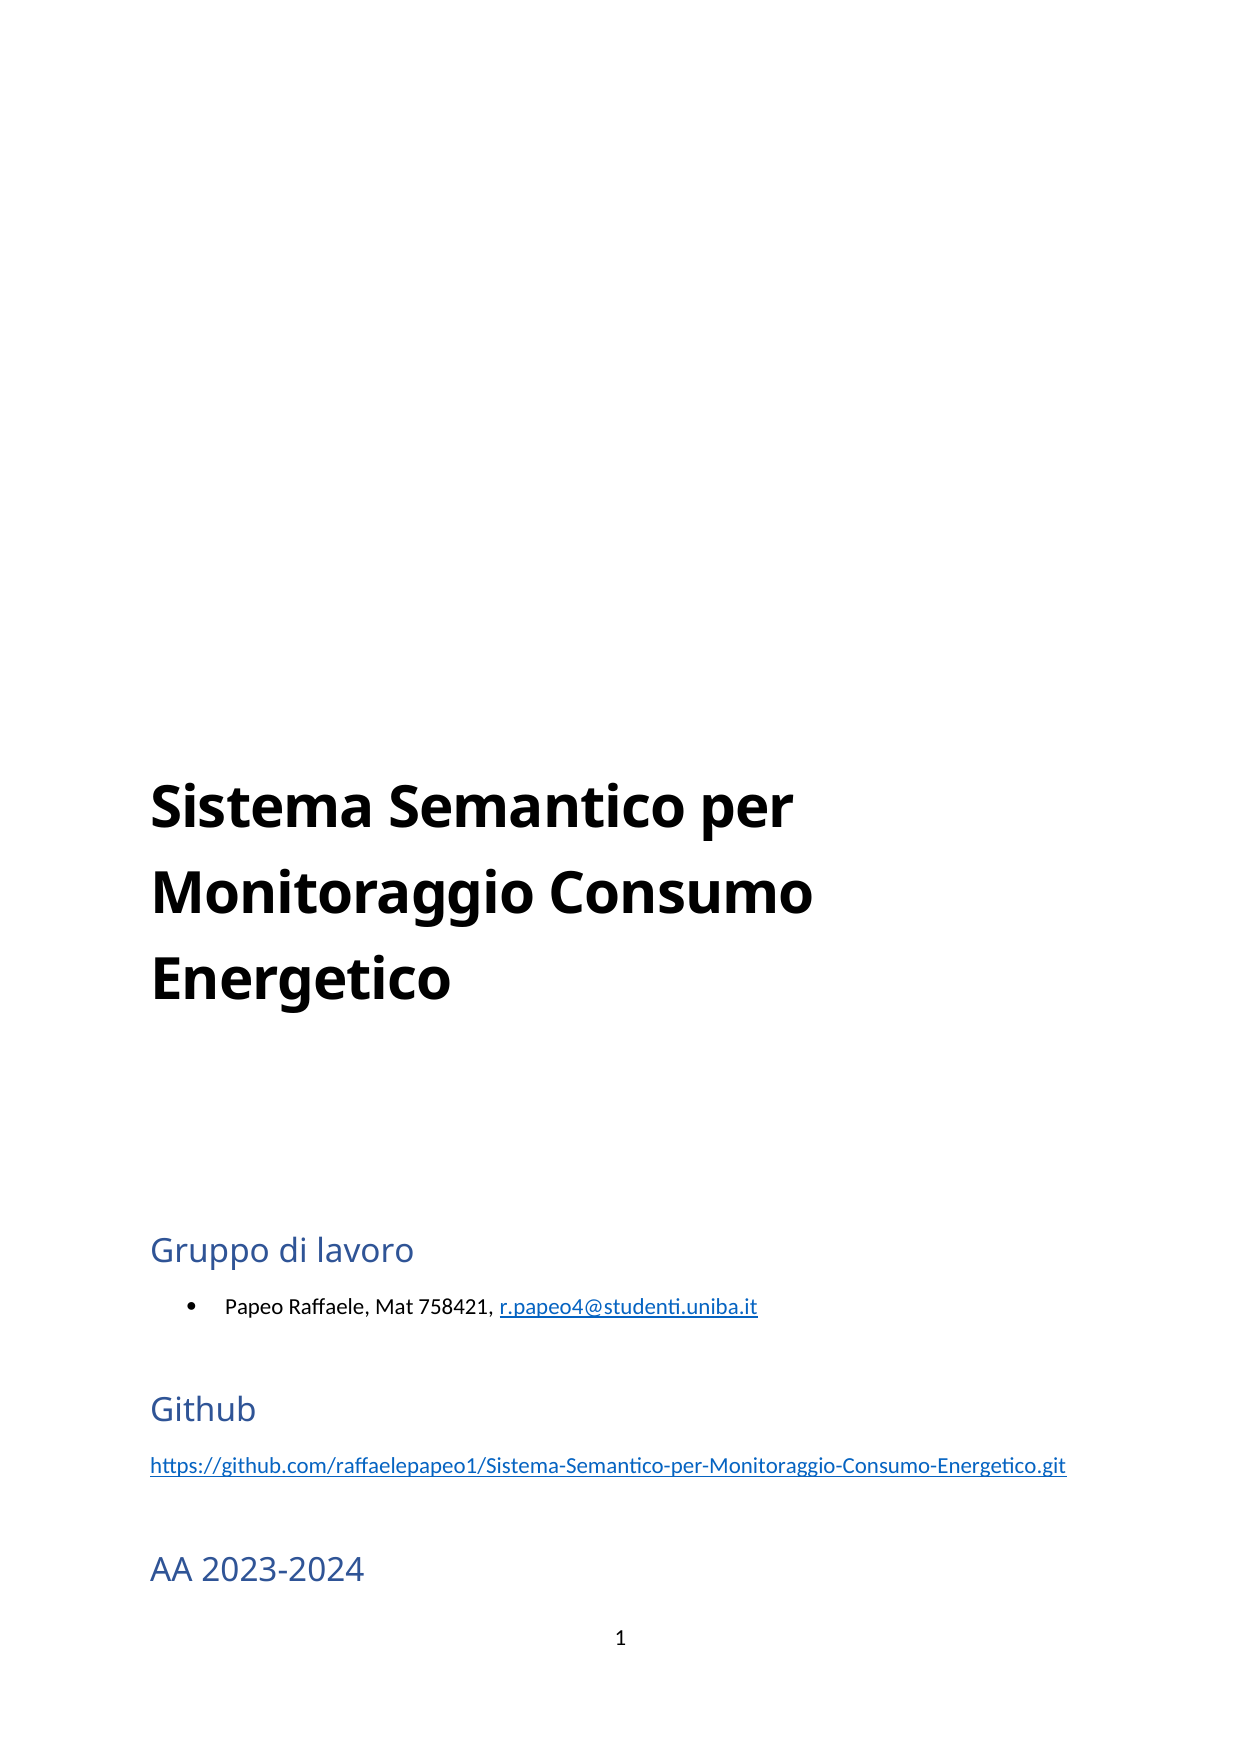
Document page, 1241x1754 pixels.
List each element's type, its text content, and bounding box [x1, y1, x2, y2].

text AA 2023-2024 [150, 1545, 1090, 1591]
text Gruppo di lavoro [150, 1227, 1090, 1272]
list Papeo Raffaele, Mat 758421, r.papeo4@studenti.uniba.it [187, 1292, 1090, 1320]
text https://github.com/raffaelepapeo1/Sistema-Semantico-per-Monitoraggio-Consumo-Energetico.git [150, 1452, 1090, 1480]
text Github [150, 1386, 1090, 1431]
text Sistema Semantico per Monitoraggio Consumo Energetico [150, 765, 1090, 1016]
